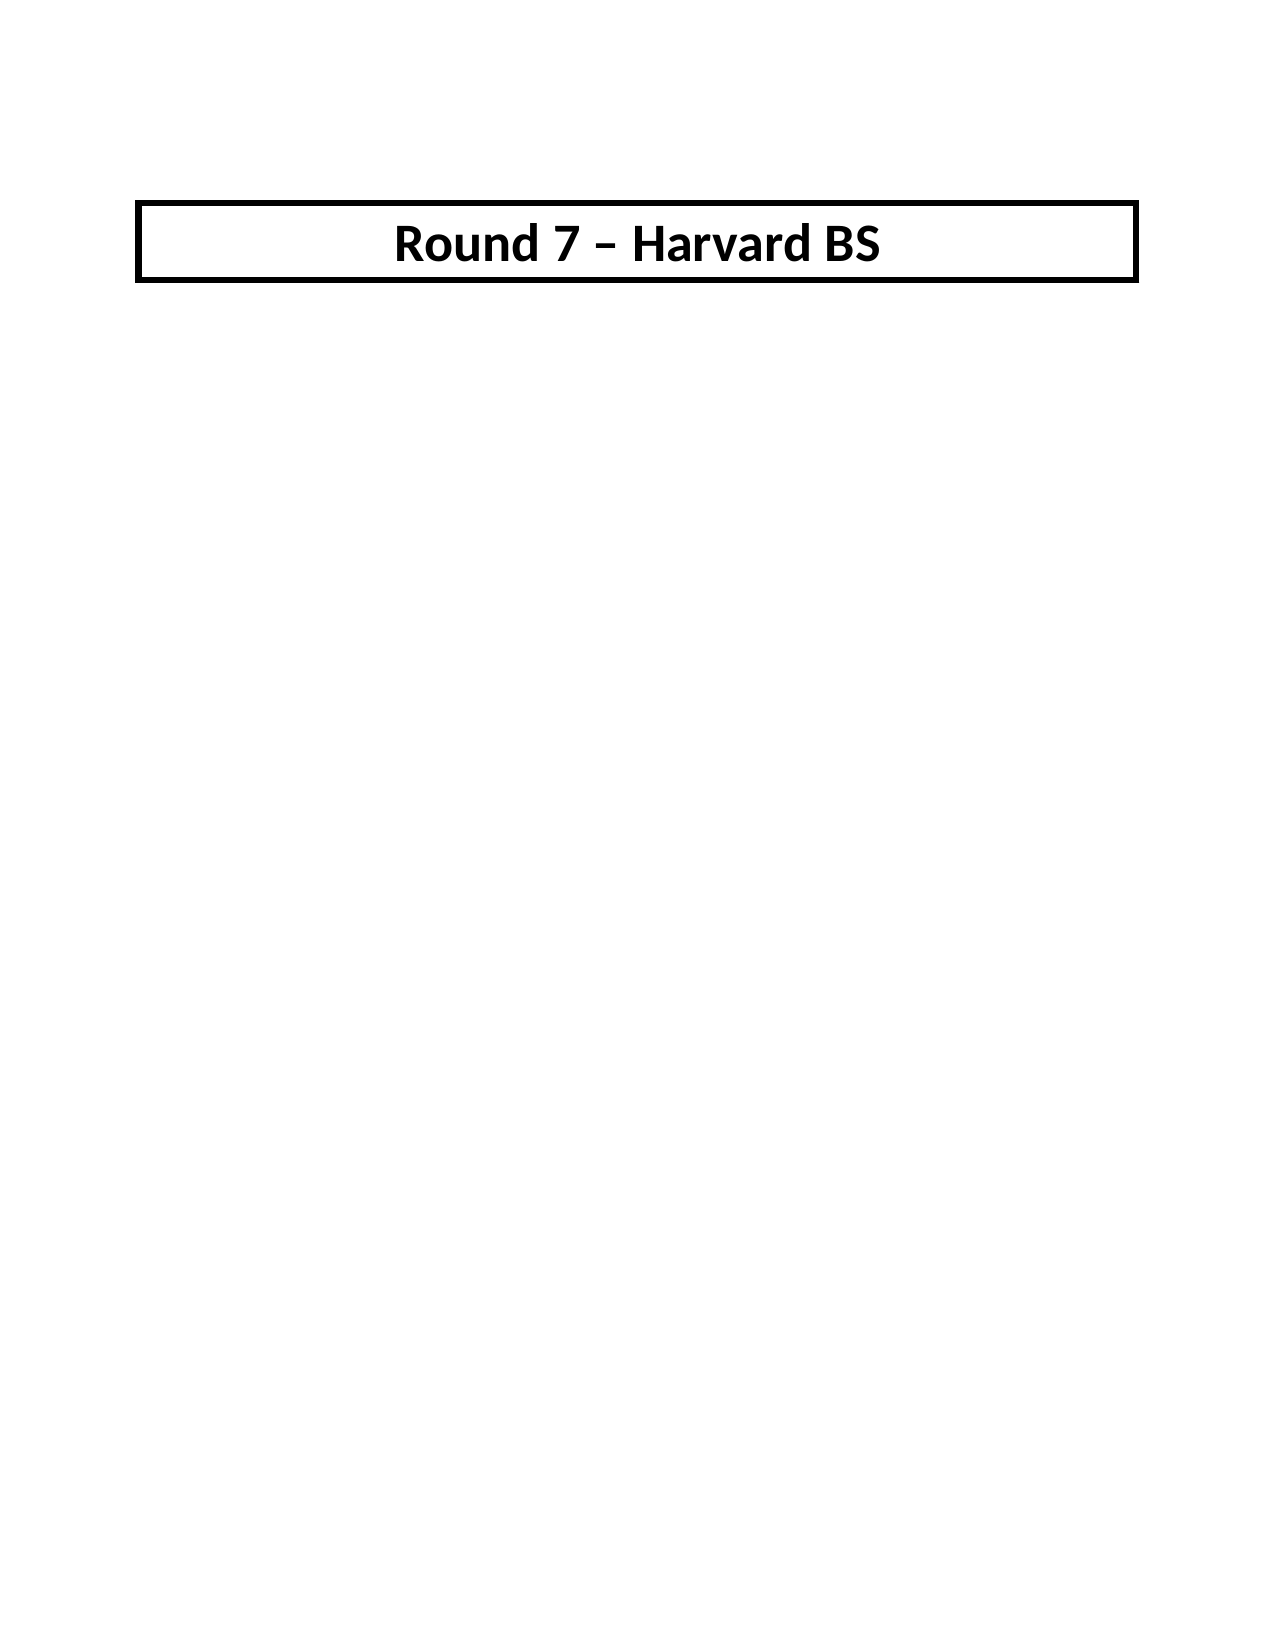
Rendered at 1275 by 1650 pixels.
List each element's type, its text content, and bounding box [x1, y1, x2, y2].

subtitle Round 7 – Harvard BS [142, 206, 1133, 277]
